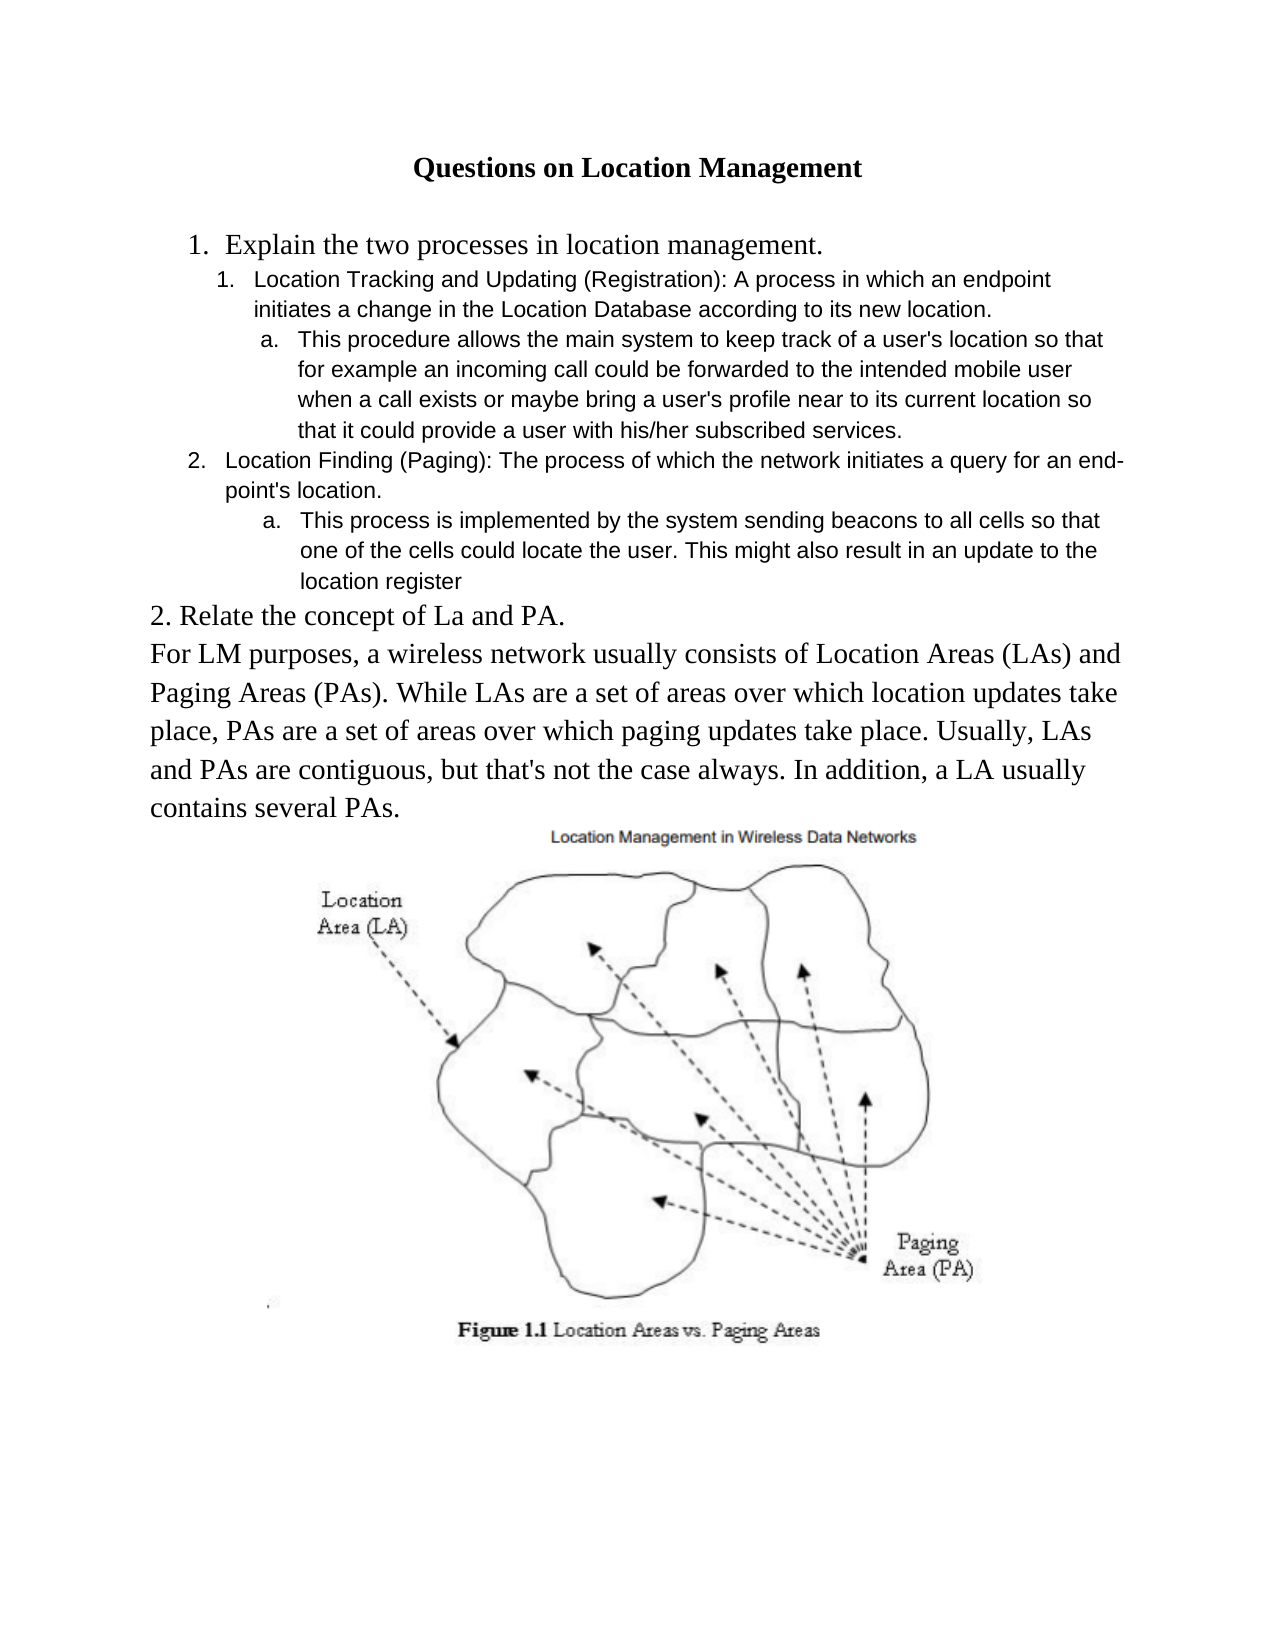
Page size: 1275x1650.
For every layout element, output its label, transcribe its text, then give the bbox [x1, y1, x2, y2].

picture [266, 829, 1009, 1351]
list Explain the two processes in location management. [187, 227, 1125, 261]
text Questions on Location Management [150, 150, 1125, 183]
list Location Finding (Paging): The process of which the network initiates a query for an end-point's location. [187, 447, 1125, 503]
list Location Tracking and Updating (Registration): A process in which an endpoint initiates a change in the Location Database according to its new location. [216, 266, 1125, 322]
list This procedure allows the main system to keep track of a user's location so that for example an incoming call could be forwarded to the intended mobile user when a call exists or maybe bring a user's profile near to its current location so that it could provide a user with his/her subscribed services. [260, 326, 1125, 443]
text 2. Relate the concept of La and PA. [150, 598, 1125, 631]
text For LM purposes, a wireless network usually consists of Location Areas (LAs) and Paging Areas (PAs). While LAs are a set of areas over which location updates take place, PAs are a set of areas over which paging updates take place. Usually, LAs and PAs are contiguous, but that's not the case always. In addition, a LA usually contains several PAs. [150, 636, 1125, 824]
list This process is implemented by the system sending beacons to all cells so that one of the cells could locate the user. This might also result in an update to the location register [262, 507, 1125, 594]
